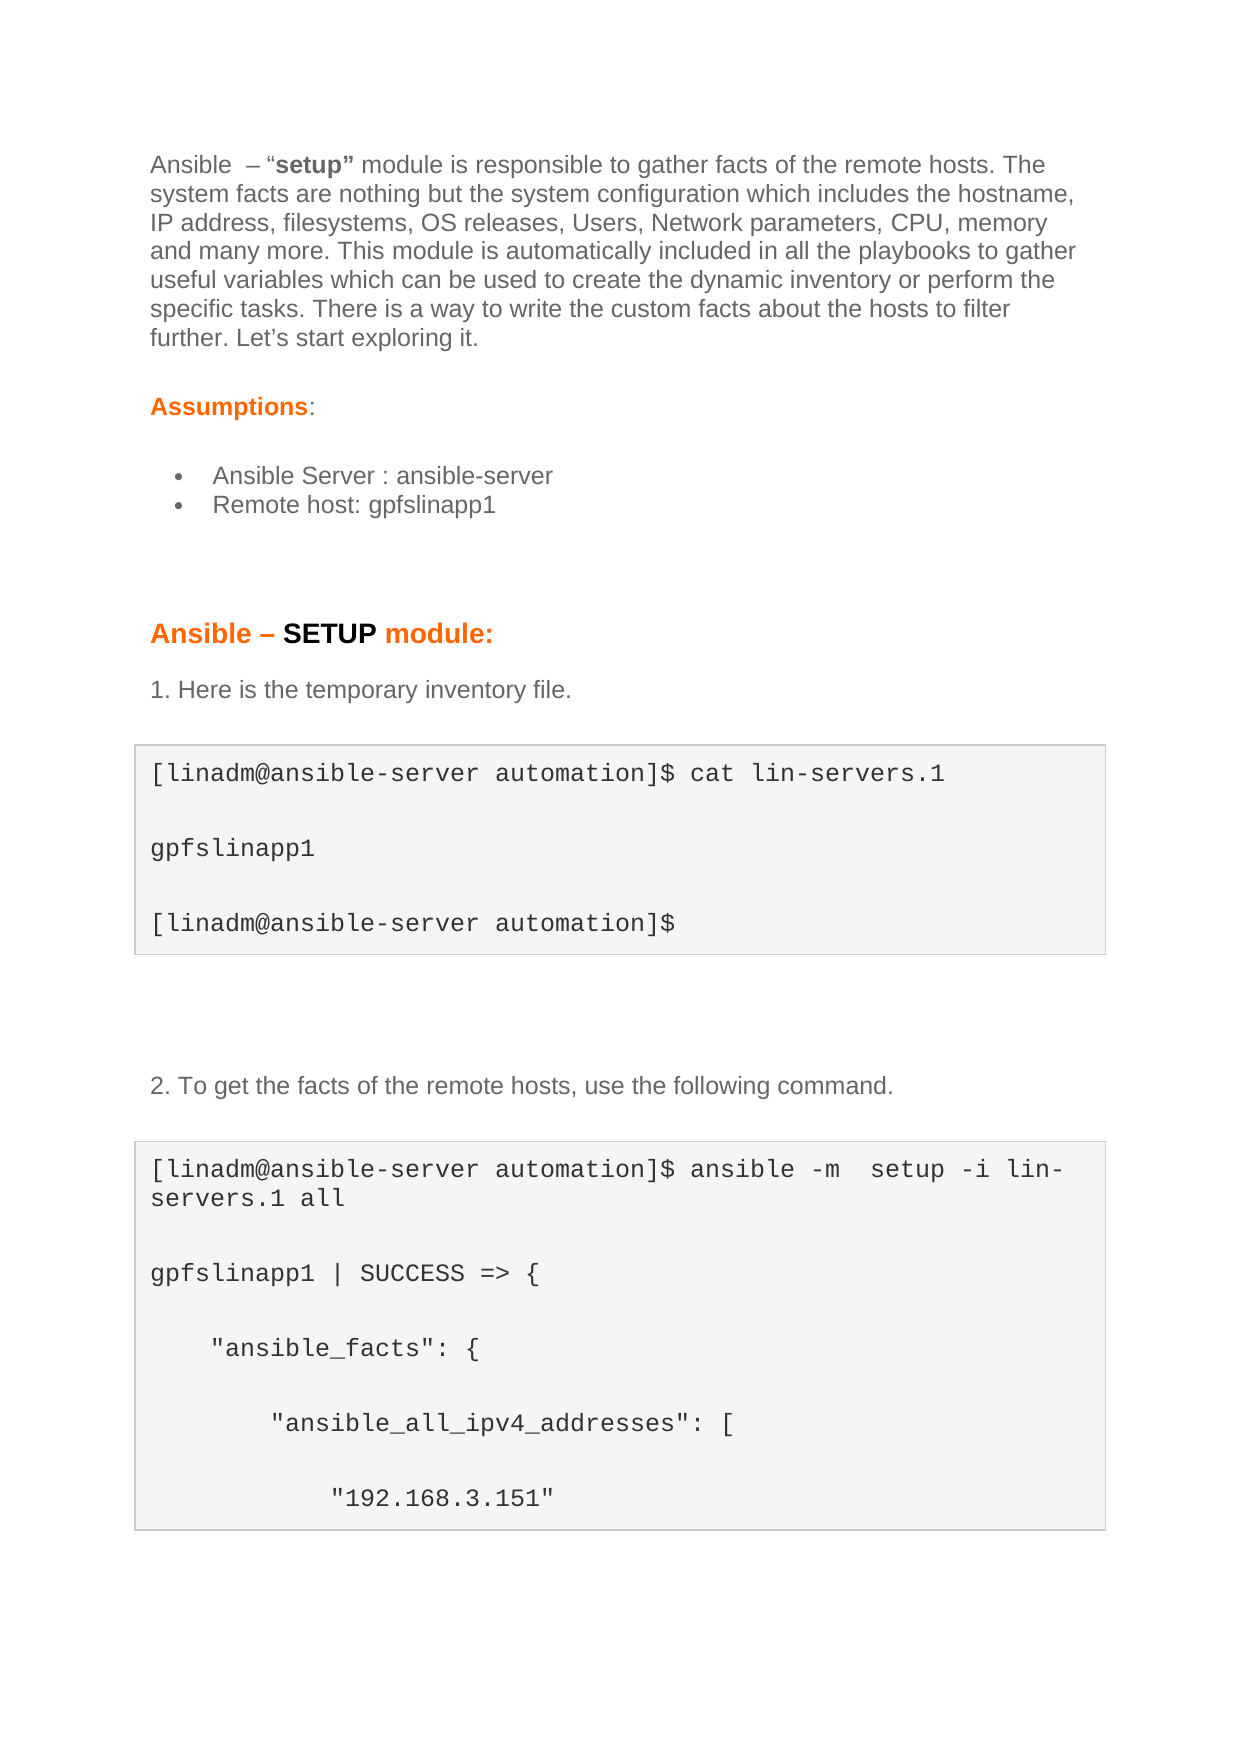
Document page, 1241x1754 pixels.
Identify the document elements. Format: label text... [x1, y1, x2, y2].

text gpfslinapp1 | SUCCESS => { [136, 1244, 1105, 1289]
text Assumptions: [150, 392, 1090, 421]
text "ansible_facts": { [136, 1319, 1105, 1364]
text "192.168.3.151" [136, 1470, 1105, 1529]
text gpfslinapp1 [136, 819, 1105, 864]
text "ansible_all_ipv4_addresses": [ [136, 1395, 1105, 1439]
list Ansible Server : ansible-server [175, 461, 1090, 490]
text [linadm@ansible-server automation]$ ansible -m setup -i lin-servers.1 all [136, 1142, 1105, 1213]
text [linadm@ansible-server automation]$ cat lin-servers.1 [136, 746, 1105, 788]
text Ansible – “setup” module is responsible to gather facts of the remote hosts. The system facts are nothing but the system configuration which includes the hostname, IP address, filesystems, OS releases, Users, Network parameters, CPU, memory and many more. This module is automatically included in all the playbooks to gather useful variables which can be used to create the dynamic inventory or perform the specific tasks. There is a way to write the custom facts about the hosts to filter further. Let’s start exploring it. [150, 150, 1090, 351]
list Remote host: gpfslinapp1 [175, 490, 1090, 519]
text 2. To get the facts of the remote hosts, use the following command. [150, 1071, 1090, 1100]
text Ansible – SETUP module: [150, 617, 1090, 650]
text 1. Here is the temporary inventory file. [150, 675, 1090, 703]
text [linadm@ansible-server automation]$ [136, 894, 1105, 954]
